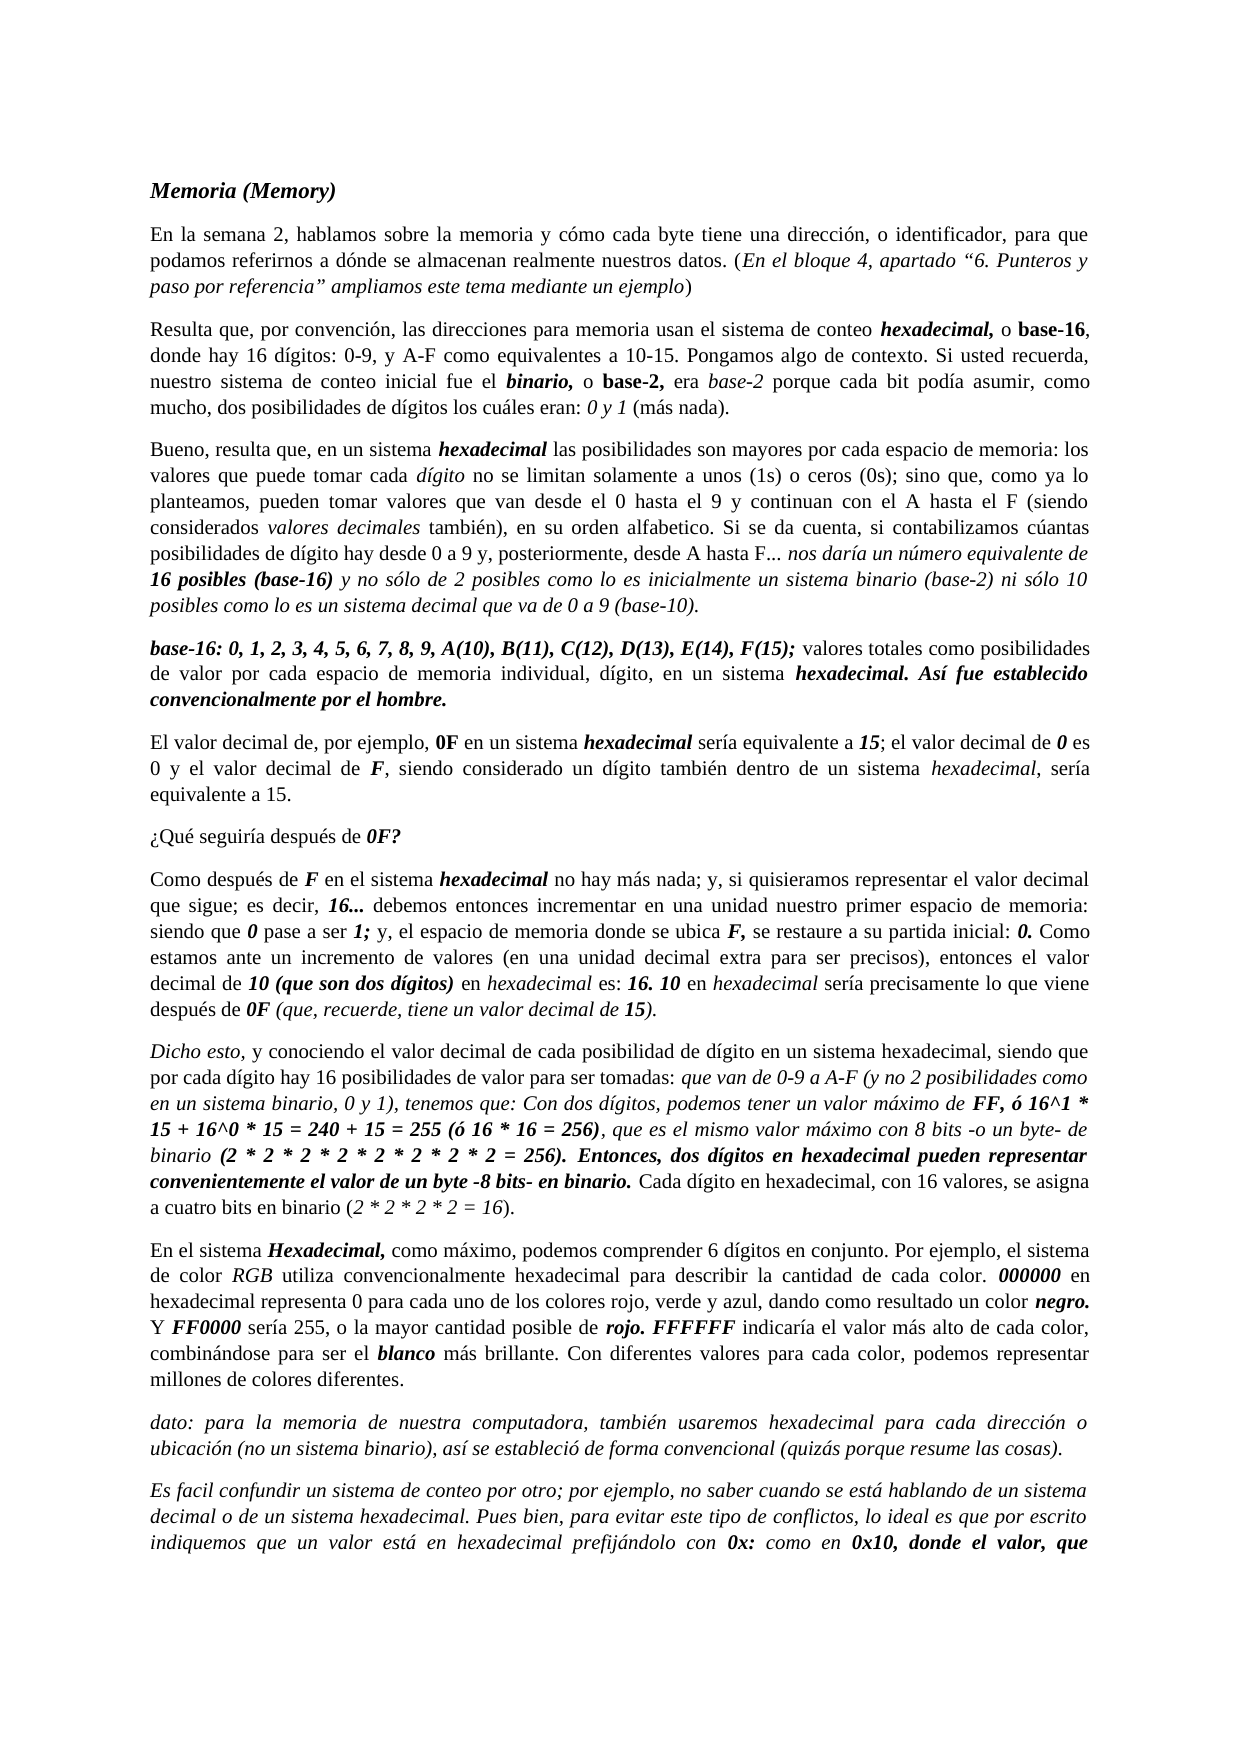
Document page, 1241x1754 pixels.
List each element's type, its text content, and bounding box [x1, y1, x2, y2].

list base-16: 0, 1, 2, 3, 4, 5, 6, 7, 8, 9, A(10), B(11), C(12), D(13), E(14), F(15); valores totales como posibilidades de valor por cada espacio de memoria individual, dígito, en un sistema hexadecimal. Así fue establecido convencionalmente por el hombre. [150, 635, 1090, 711]
list En el sistema Hexadecimal, como máximo, podemos comprender 6 dígitos en conjunto. Por ejemplo, el sistema de color RGB utiliza convencionalmente hexadecimal para describir la cantidad de cada color. 000000 en hexadecimal representa 0 para cada uno de los colores rojo, verde y azul, dando como resultado un color negro. Y FF0000 sería 255, o la mayor cantidad posible de rojo. FFFFFF indicaría el valor más alto de cada color, combinándose para ser el blanco más brillante. Con diferentes valores para cada color, podemos representar millones de colores diferentes. [150, 1237, 1090, 1391]
list Dicho esto, y conociendo el valor decimal de cada posibilidad de dígito en un sistema hexadecimal, siendo que por cada dígito hay 16 posibilidades de valor para ser tomadas: que van de 0-9 a A-F (y no 2 posibilidades como en un sistema binario, 0 y 1), tenemos que: Con dos dígitos, podemos tener un valor máximo de FF, ó 16^1 * 15 + 16^0 * 15 = 240 + 15 = 255 (ó 16 * 16 = 256), que es el mismo valor máximo con 8 bits -o un byte- de binario (2 * 2 * 2 * 2 * 2 * 2 * 2 * 2 = 256). Entonces, dos dígitos en hexadecimal pueden representar convenientemente el valor de un byte -8 bits- en binario. Cada dígito en hexadecimal, con 16 valores, se asigna a cuatro bits en binario (2 * 2 * 2 * 2 = 16). [150, 1039, 1090, 1219]
list Memoria (Memory) [150, 177, 1090, 203]
list Resulta que, por convención, las direcciones para memoria usan el sistema de conteo hexadecimal, o base-16, donde hay 16 dígitos: 0-9, y A-F como equivalentes a 10-15. Pongamos algo de contexto. Si usted recuerda, nuestro sistema de conteo inicial fue el binario, o base-2, era base-2 porque cada bit podía asumir, como mucho, dos posibilidades de dígitos los cuáles eran: 0 y 1 (más nada). [150, 317, 1090, 419]
list dato: para la memoria de nuestra computadora, también usaremos hexadecimal para cada dirección o ubicación (no un sistema binario), así se estableció de forma convencional (quizás porque resume las cosas). [150, 1410, 1090, 1460]
list ¿Qué seguiría después de 0F? [150, 824, 1090, 848]
list El valor decimal de, por ejemplo, 0F en un sistema hexadecimal sería equivalente a 15; el valor decimal de 0 es 0 y el valor decimal de F, siendo considerado un dígito también dentro de un sistema hexadecimal, sería equivalente a 15. [150, 730, 1090, 806]
list Como después de F en el sistema hexadecimal no hay más nada; y, si quisieramos representar el valor decimal que sigue; es decir, 16... debemos entonces incrementar en una unidad nuestro primer espacio de memoria: siendo que 0 pase a ser 1; y, el espacio de memoria donde se ubica F, se restaure a su partida inicial: 0. Como estamos ante un incremento de valores (en una unidad decimal extra para ser precisos), entonces el valor decimal de 10 (que son dos dígitos) en hexadecimal es: 16. 10 en hexadecimal sería precisamente lo que viene después de 0F (que, recuerde, tiene un valor decimal de 15). [150, 867, 1090, 1021]
list En la semana 2, hablamos sobre la memoria y cómo cada byte tiene una dirección, o identificador, para que podamos referirnos a dónde se almacenan realmente nuestros datos. (En el bloque 4, apartado “6. Punteros y paso por referencia” ampliamos este tema mediante un ejemplo) [150, 222, 1090, 298]
list Bueno, resulta que, en un sistema hexadecimal las posibilidades son mayores por cada espacio de memoria: los valores que puede tomar cada dígito no se limitan solamente a unos (1s) o ceros (0s); sino que, como ya lo planteamos, pueden tomar valores que van desde el 0 hasta el 9 y continuan con el A hasta el F (siendo considerados valores decimales también), en su orden alfabetico. Si se da cuenta, si contabilizamos cúantas posibilidades de dígito hay desde 0 a 9 y, posteriormente, desde A hasta F... nos daría un número equivalente de 16 posibles (base-16) y no sólo de 2 posibles como lo es inicialmente un sistema binario (base-2) ni sólo 10 posibles como lo es un sistema decimal que va de 0 a 9 (base-10). [150, 437, 1090, 617]
